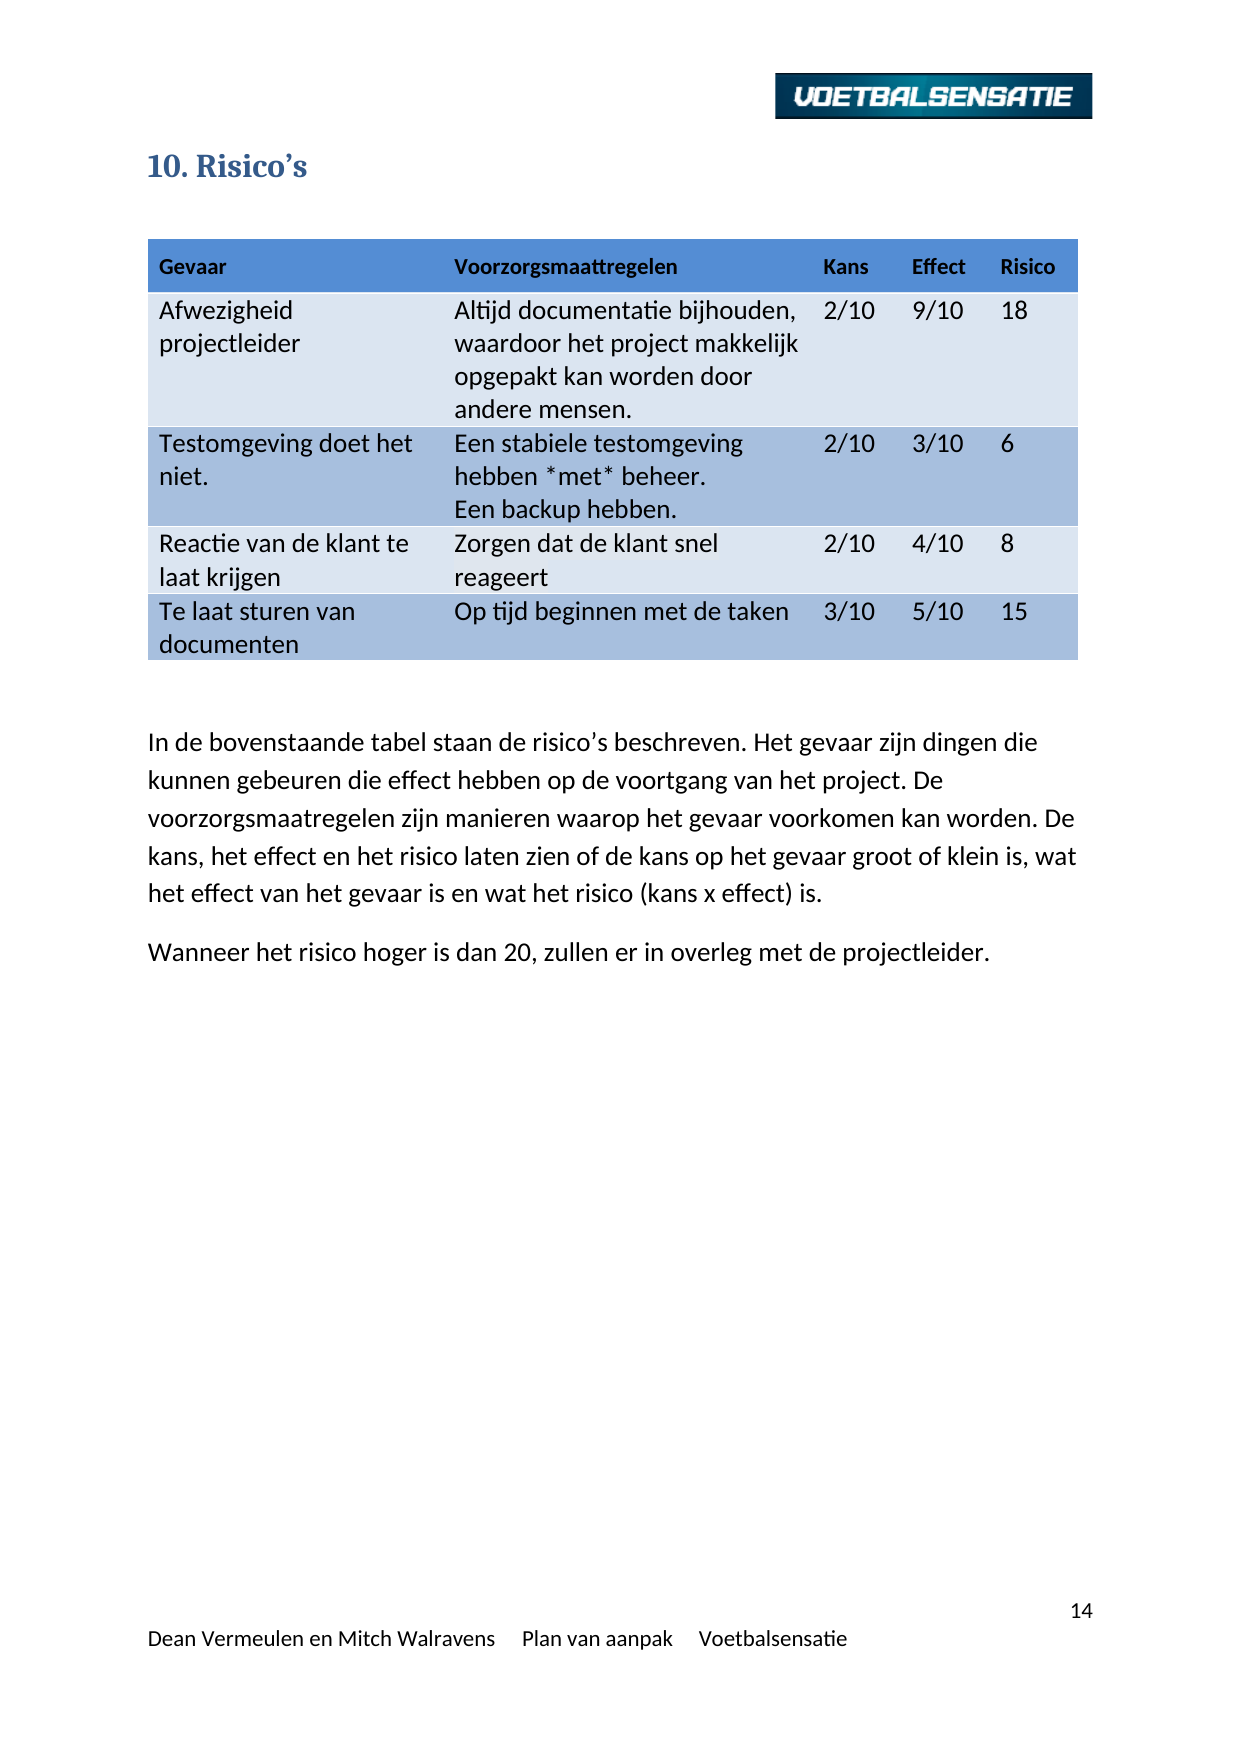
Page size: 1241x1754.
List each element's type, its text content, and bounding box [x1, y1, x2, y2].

table_cell 6 [989, 427, 1078, 526]
table_cell Zorgen dat de klant snel reageert [548, 527, 812, 593]
table_cell 15 [989, 594, 1078, 660]
table_header Risico [989, 239, 1078, 292]
table_cell 2/10 [812, 527, 901, 593]
table_header Voorzorgsmaattregelen [443, 239, 812, 292]
table_cell 2/10 [812, 427, 901, 526]
table_cell Reactie van de klant te laat krijgen [148, 527, 443, 593]
table_header Kans [812, 239, 901, 292]
text Wanneer het risico hoger is dan 20, zullen er in overleg met de projectleider. [148, 935, 1093, 968]
table_cell 3/10 [901, 427, 989, 526]
table_cell 9/10 [901, 294, 989, 426]
table_cell 3/10 [812, 594, 901, 660]
text In de bovenstaande tabel staan de risico’s beschreven. Het gevaar zijn dingen die kunnen gebeuren die effect hebben op de voortgang van het project. De voorzorgsmaatregelen zijn manieren waarop het gevaar voorkomen kan worden. De kans, het effect en het risico laten zien of de kans op het gevaar groot of klein is, wat het effect van het gevaar is en wat het risico (kans x effect) is. [148, 660, 1093, 909]
table_cell Op tijd beginnen met de taken [443, 594, 812, 660]
table_cell 2/10 [812, 294, 901, 426]
table_cell Afwezigheid projectleider [148, 294, 443, 426]
table_header Gevaar [148, 239, 443, 292]
table_cell Testomgeving doet het niet. [148, 427, 443, 526]
picture [775, 73, 1093, 119]
table_cell Een stabiele testomgeving hebben *met* beheer. Een backup hebben. [443, 427, 812, 526]
table_header Effect [901, 239, 989, 292]
subtitle 10. Risico’s [148, 148, 1093, 186]
table_cell Te laat sturen van documenten [148, 594, 443, 660]
table_cell 5/10 [901, 594, 989, 660]
table_cell 18 [989, 294, 1078, 426]
table_cell 8 [989, 527, 1078, 593]
table_cell 4/10 [901, 527, 989, 593]
table_cell Altijd documentatie bijhouden, waardoor het project makkelijk opgepakt kan worden door andere mensen. [443, 294, 812, 426]
